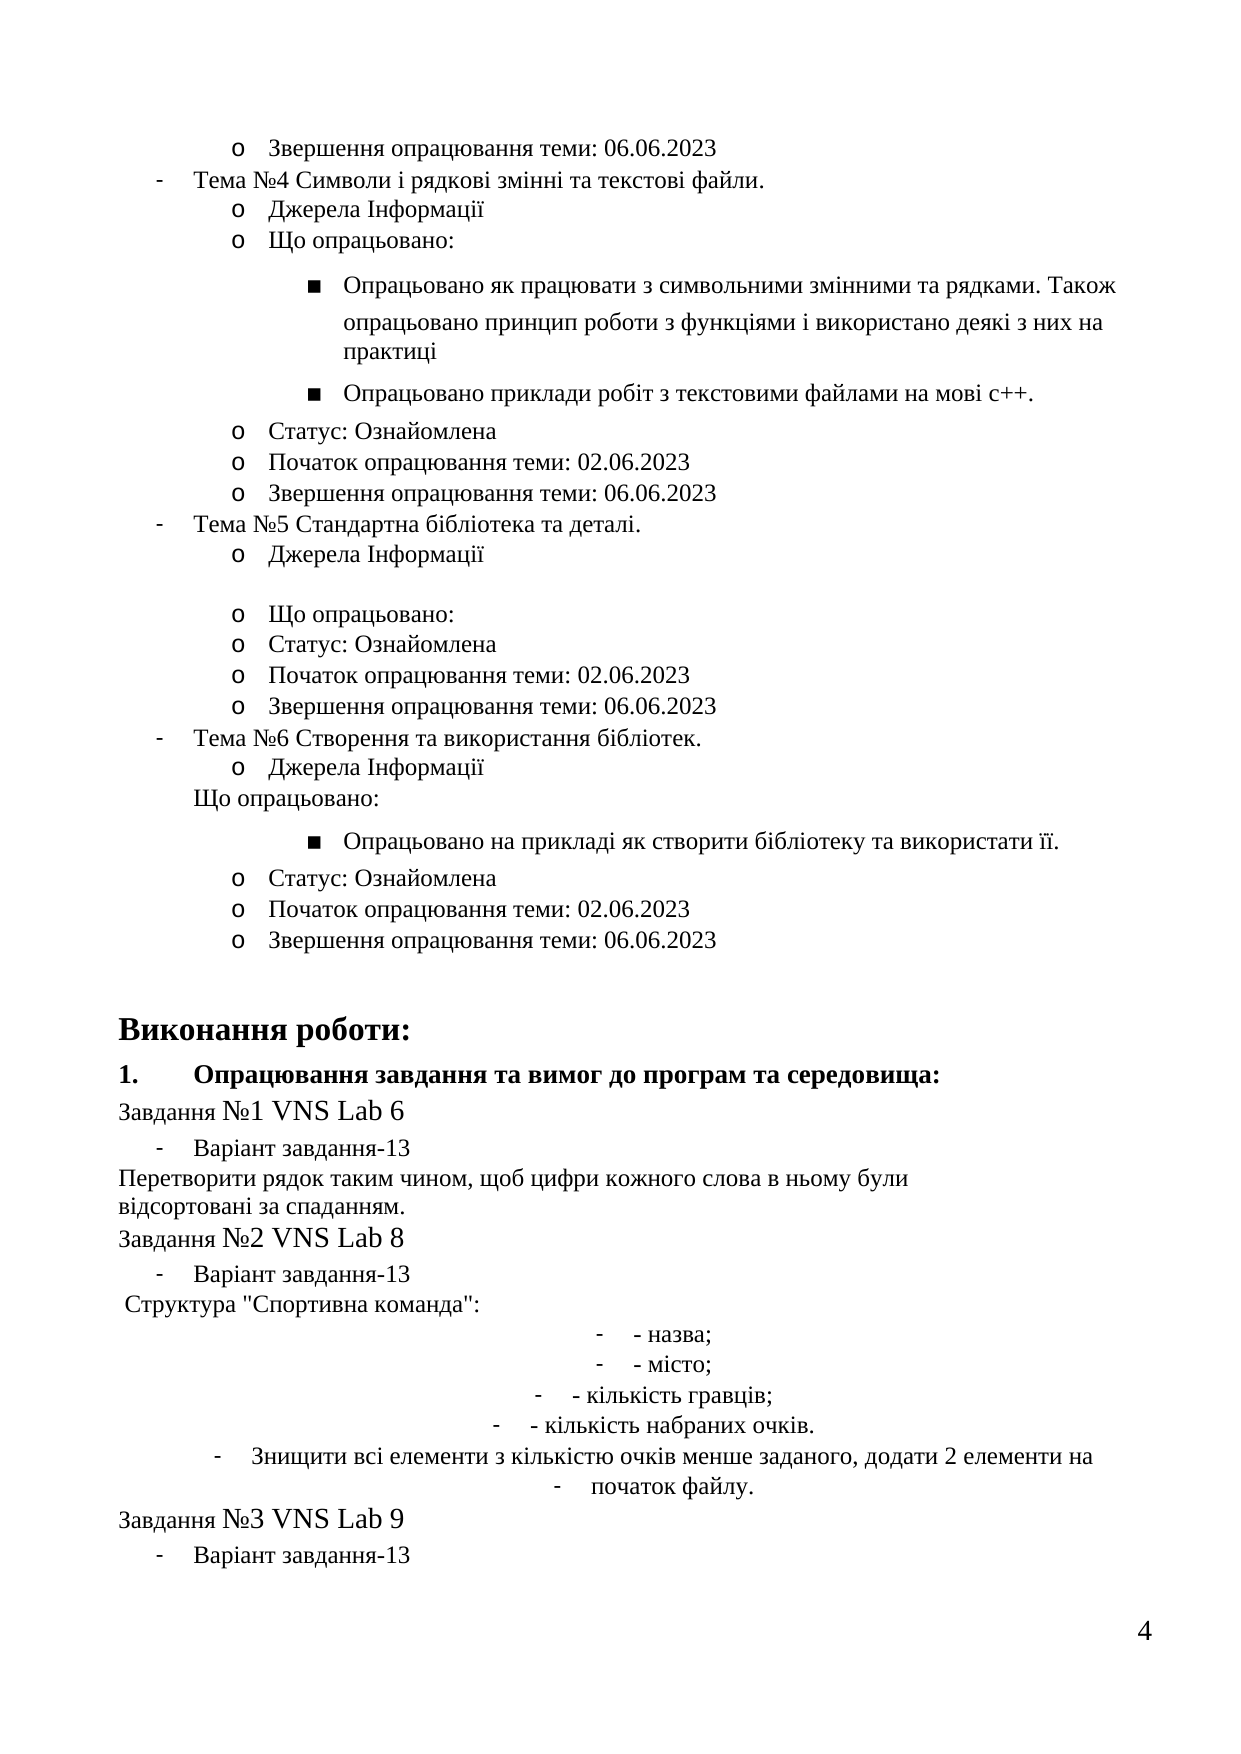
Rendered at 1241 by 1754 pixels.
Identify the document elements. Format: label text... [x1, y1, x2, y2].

list Тема №4 Символи і рядкові змінні та текстові файли. [156, 164, 1152, 194]
list Звершення опрацювання теми: 06.06.2023 [231, 133, 1152, 164]
list Початок опрацювання теми: 02.06.2023 [231, 660, 1152, 691]
list Джерела Інформації [231, 539, 1152, 570]
list Знищити всі елементи з кількістю очків менше заданого, додати 2 елементи на [156, 1440, 1152, 1471]
list Що опрацьовано: [231, 599, 1152, 629]
list Статус: Ознайомлена [231, 416, 1152, 447]
text Завдання №1 VNS Lab 6 [118, 1093, 1152, 1127]
list Опрацьовано приклади робіт з текстовими файлами на мові с++. [306, 365, 1152, 416]
list Варіант завдання-13 [156, 1539, 1152, 1570]
list Джерела Інформації [231, 752, 1152, 783]
text відсортовані за спаданням. [118, 1191, 1152, 1220]
list - кількість набраних очків. [156, 1409, 1152, 1440]
list Тема №5 Стандартна бібліотека та деталі. [156, 508, 1152, 539]
list - назва; [156, 1318, 1152, 1348]
list Початок опрацювання теми: 02.06.2023 [231, 447, 1152, 478]
text Перетворити рядок таким чином, щоб цифри кожного слова в ньому були [118, 1163, 1152, 1191]
text Завдання №2 VNS Lab 8 [118, 1220, 1152, 1254]
subtitle Виконання роботи: [118, 1009, 1152, 1048]
list Що опрацьовано: [231, 225, 1152, 256]
list Опрацьовано як працювати з символьними змінними та рядками. Також опрацьовано принцип роботи з функціями і використано деякі з них на практиці [306, 256, 1152, 365]
list Варіант завдання-13 [156, 1259, 1152, 1289]
list початок файлу. [156, 1471, 1152, 1501]
list Варіант завдання-13 [156, 1132, 1152, 1163]
list Початок опрацювання теми: 02.06.2023 [231, 894, 1152, 925]
list Статус: Ознайомлена [231, 863, 1152, 894]
text Завдання №3 VNS Lab 9 [118, 1501, 1152, 1534]
list Звершення опрацювання теми: 06.06.2023 [231, 478, 1152, 508]
list Джерела Інформації [231, 194, 1152, 225]
list - кількість гравців; [156, 1379, 1152, 1409]
text Що опрацьовано: [118, 783, 1152, 812]
list Тема №6 Створення та використання бібліотек. [156, 722, 1152, 752]
list Звершення опрацювання теми: 06.06.2023 [231, 691, 1152, 722]
list - місто; [156, 1348, 1152, 1379]
text Структура "Спортивна команда": [118, 1289, 1152, 1318]
list Опрацьовано на прикладі як створити бібліотеку та використати її. [306, 812, 1152, 863]
list Звершення опрацювання теми: 06.06.2023 [231, 925, 1152, 956]
list Статус: Ознайомлена [231, 629, 1152, 660]
subtitle 1. Опрацювання завдання та вимог до програм та середовища: [118, 1058, 1152, 1089]
